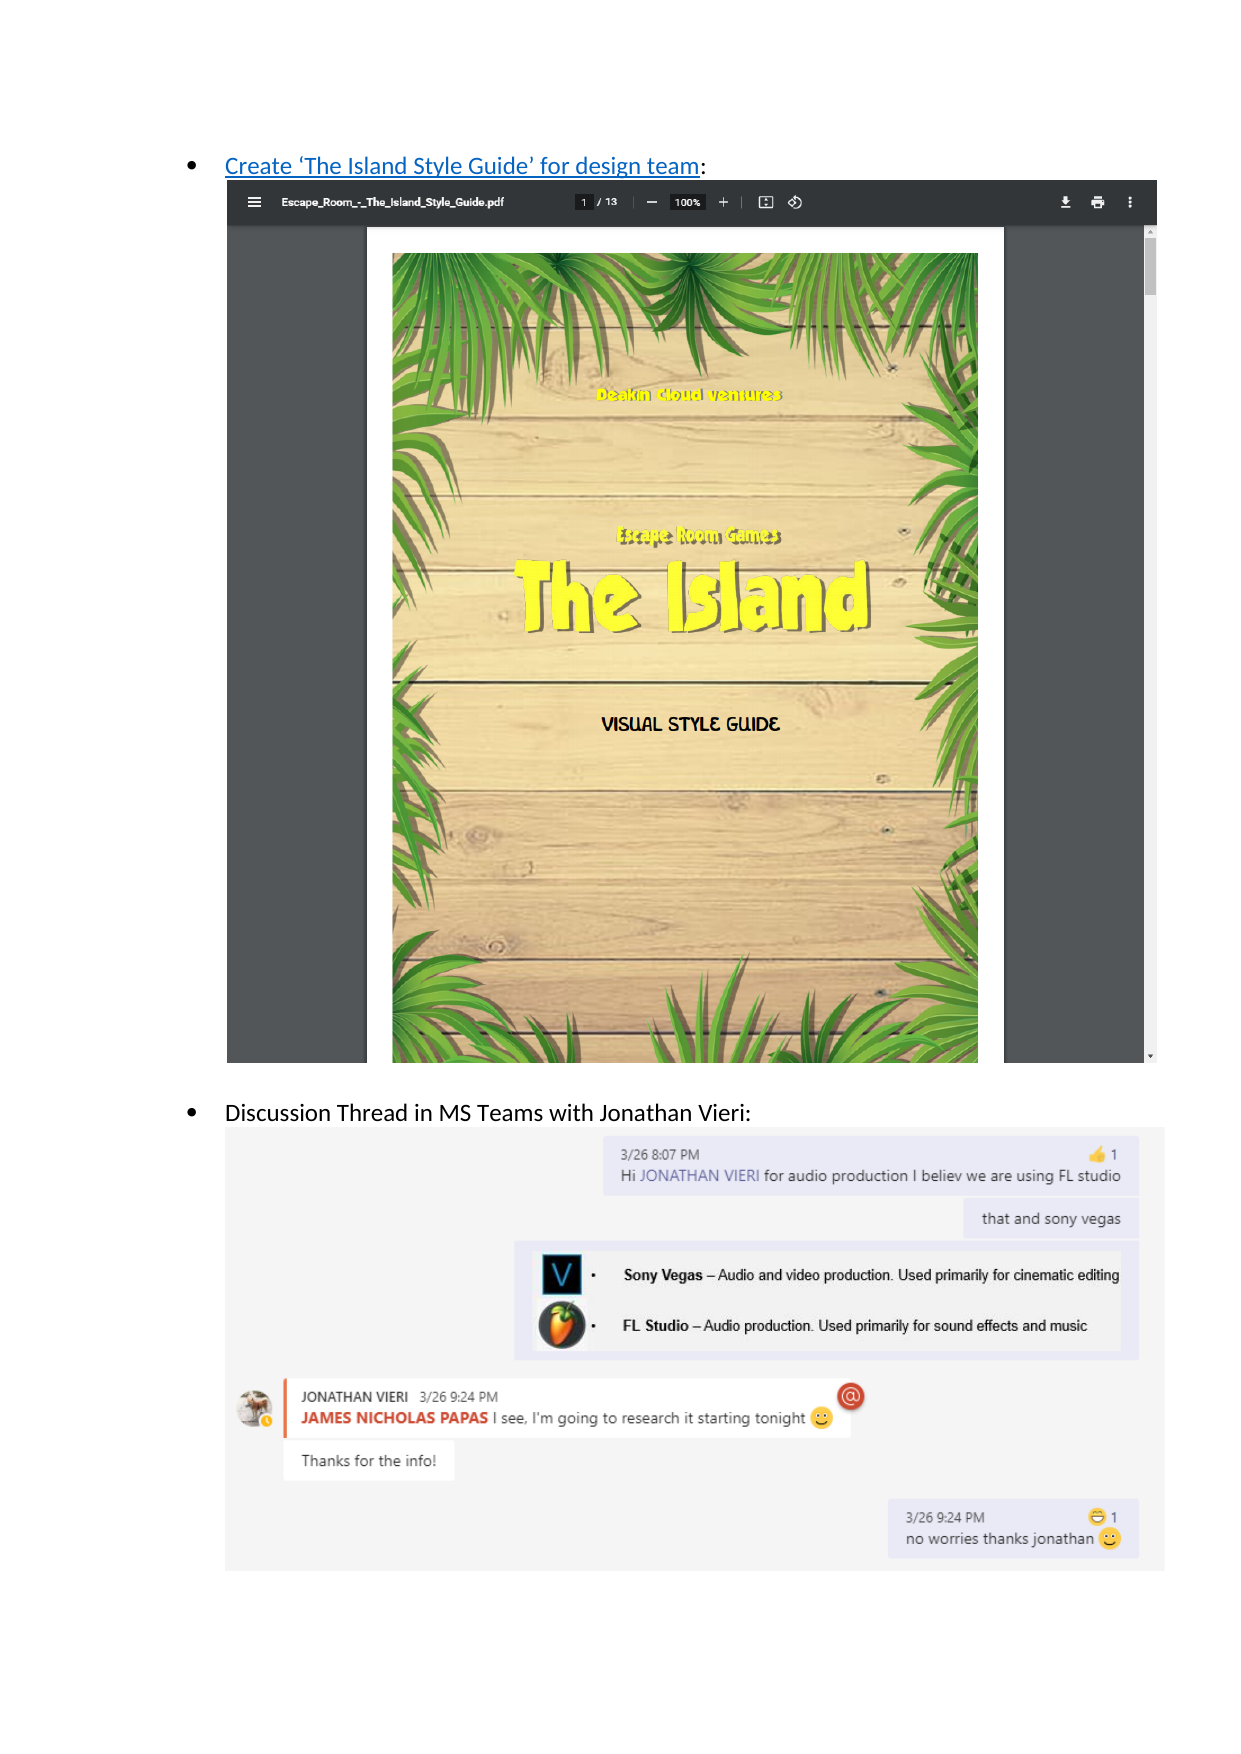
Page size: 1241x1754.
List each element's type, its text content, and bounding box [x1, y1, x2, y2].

picture [225, 1127, 1165, 1571]
picture [225, 180, 1165, 1067]
